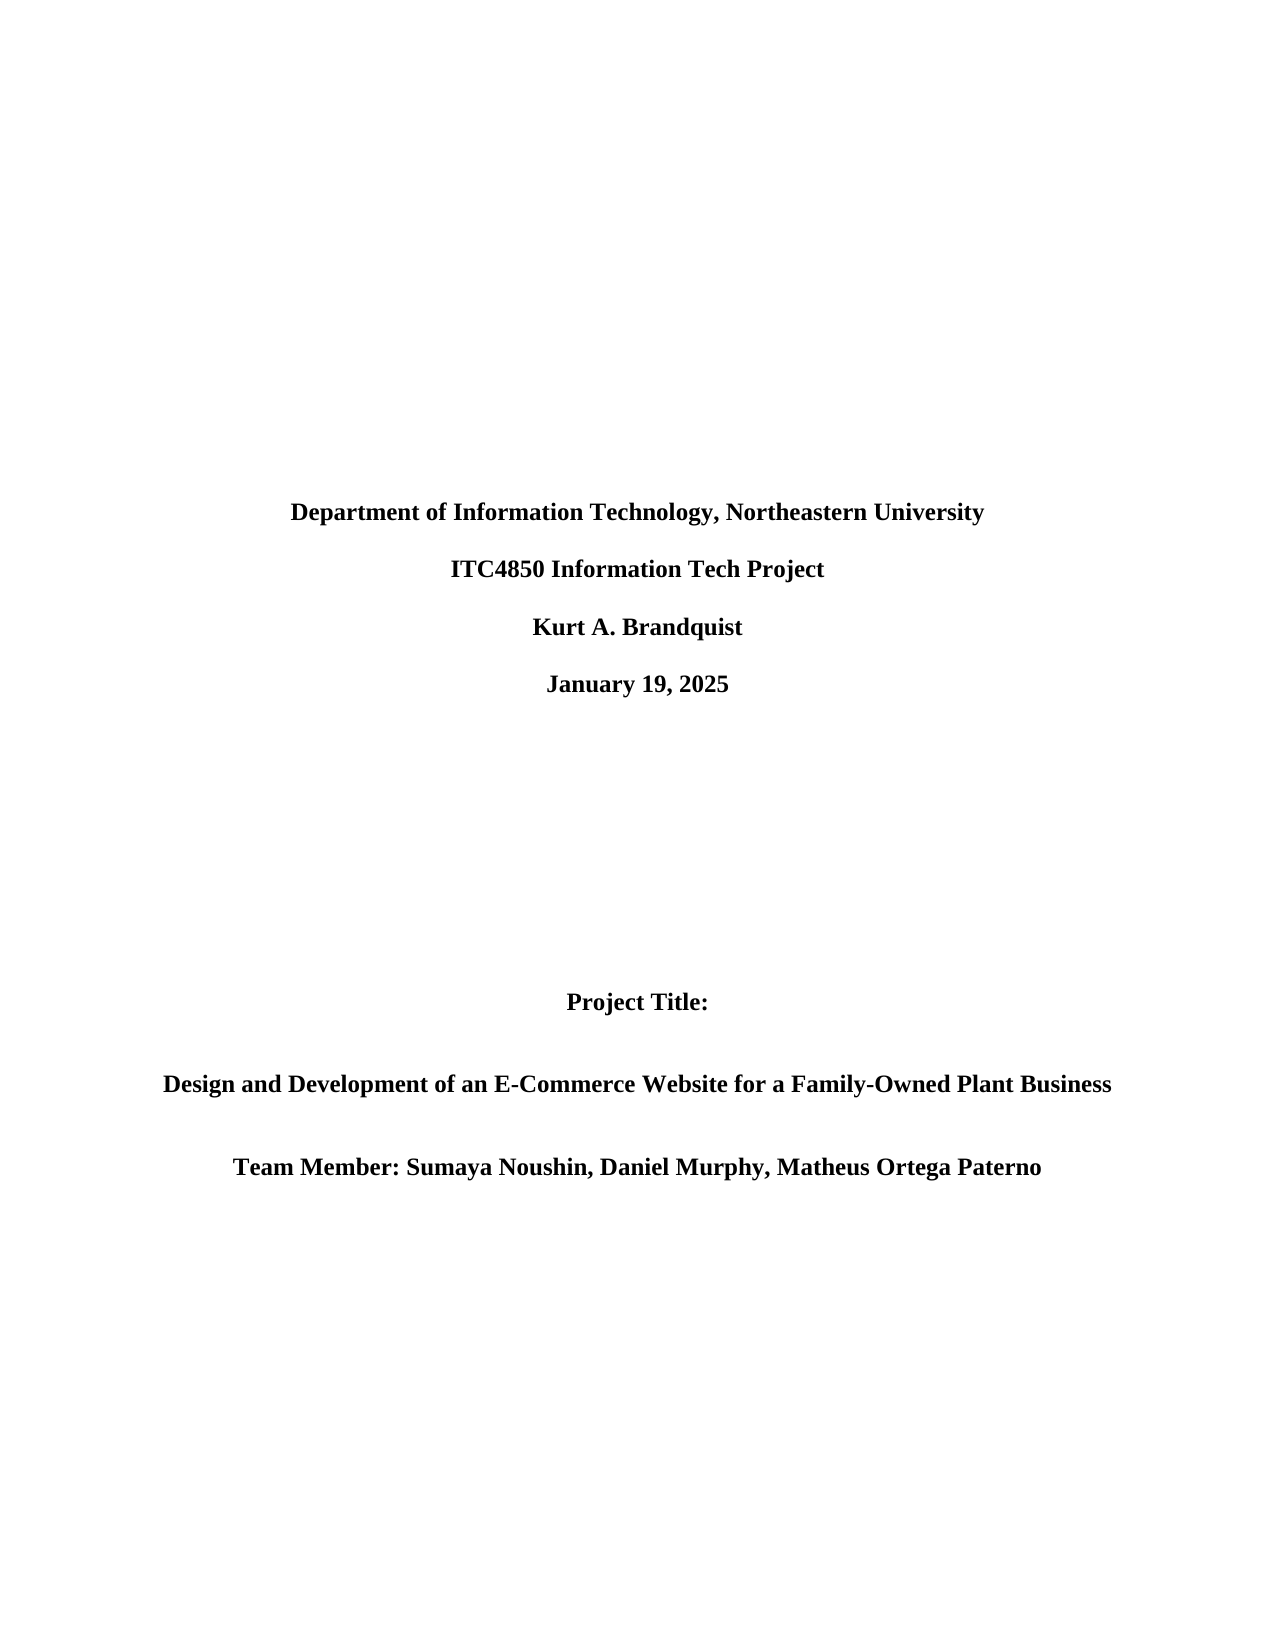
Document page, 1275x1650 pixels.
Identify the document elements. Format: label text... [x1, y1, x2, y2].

text ITC4850 Information Tech Project [150, 554, 1125, 583]
text Kurt A. Brandquist [150, 612, 1125, 640]
text Design and Development of an E-Commerce Website for a Family-Owned Plant Business [150, 1069, 1125, 1098]
text Project Title: [150, 987, 1125, 1015]
text Department of Information Technology, Northeastern University [150, 497, 1125, 525]
text Team Member: Sumaya Noushin, Daniel Murphy, Matheus Ortega Paterno [150, 1152, 1125, 1180]
text January 19, 2025 [150, 669, 1125, 698]
